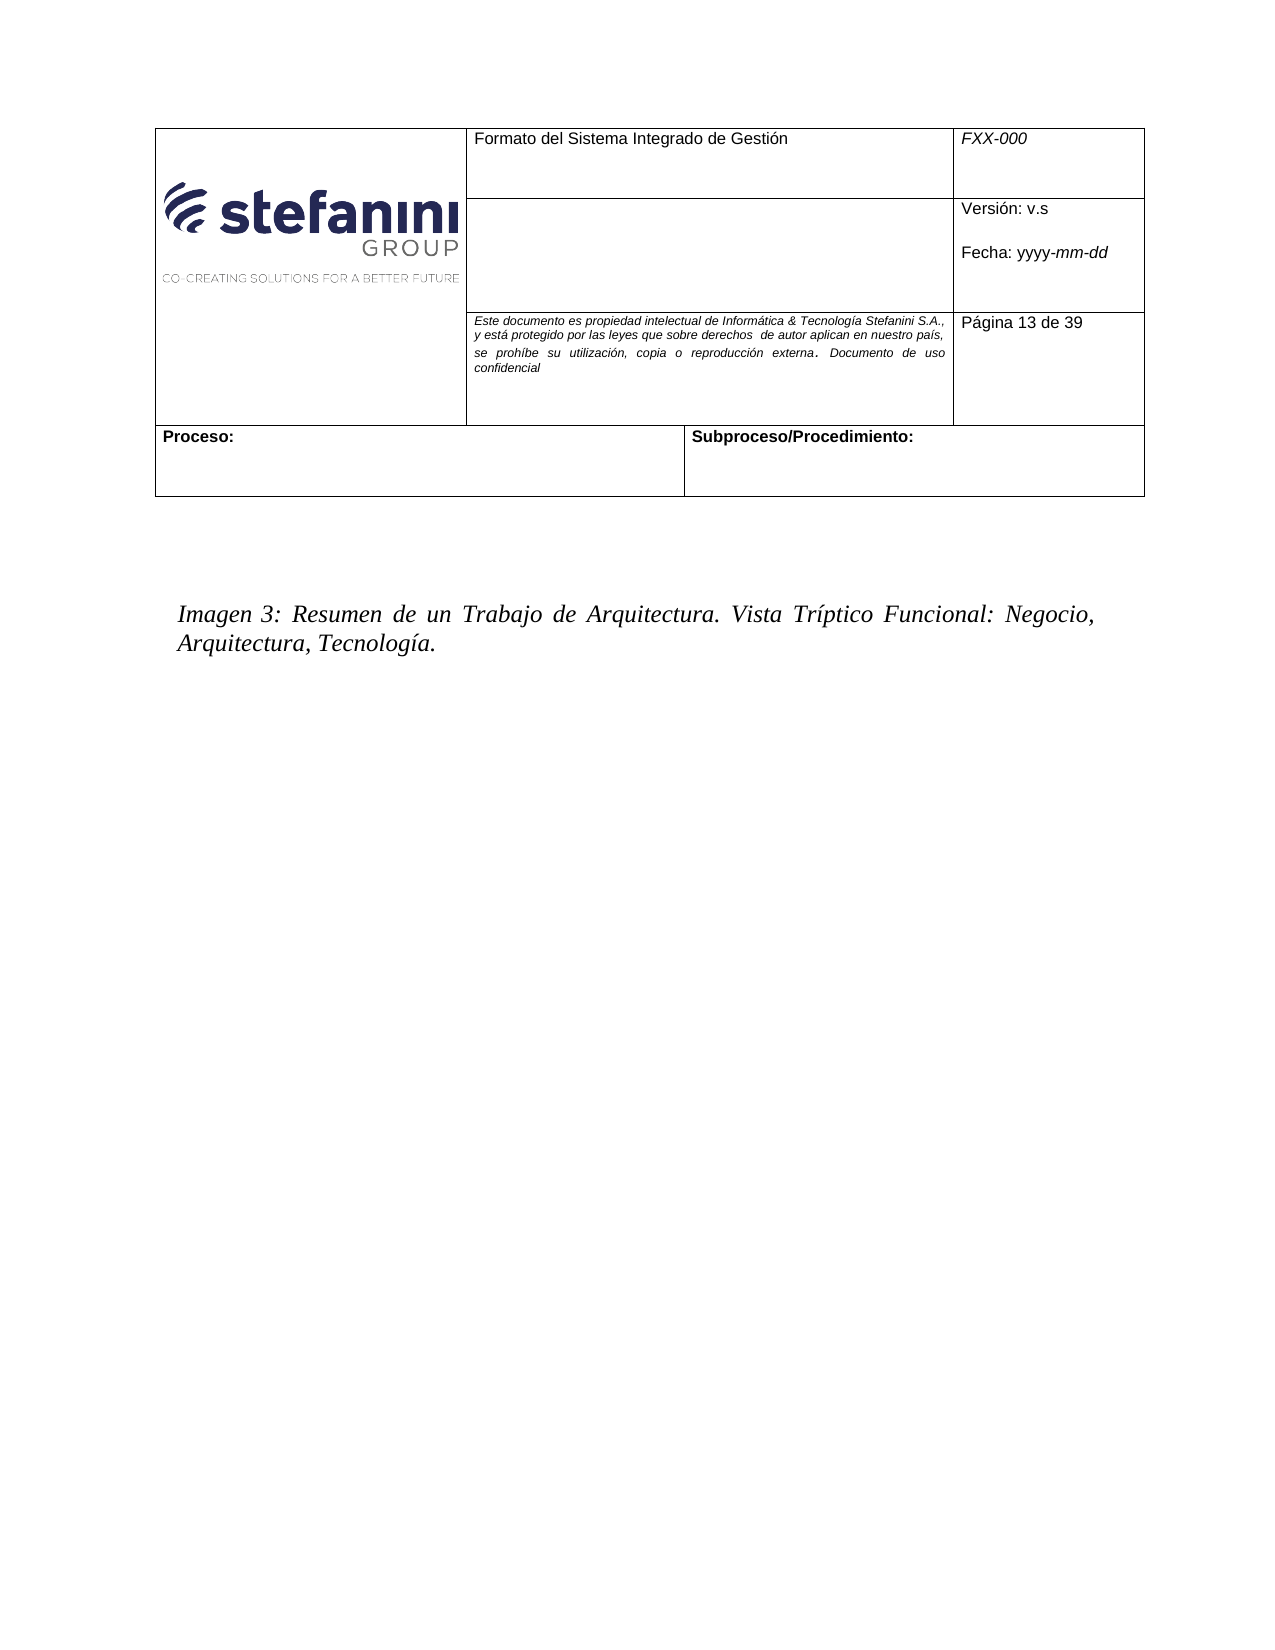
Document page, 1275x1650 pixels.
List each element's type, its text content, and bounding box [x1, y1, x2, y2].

text Imagen 3: Resumen de un Trabajo de Arquitectura. Vista Tríptico Funcional: Negocio, Arquitectura, Tecnología. [177, 599, 1098, 657]
picture [162, 182, 460, 286]
